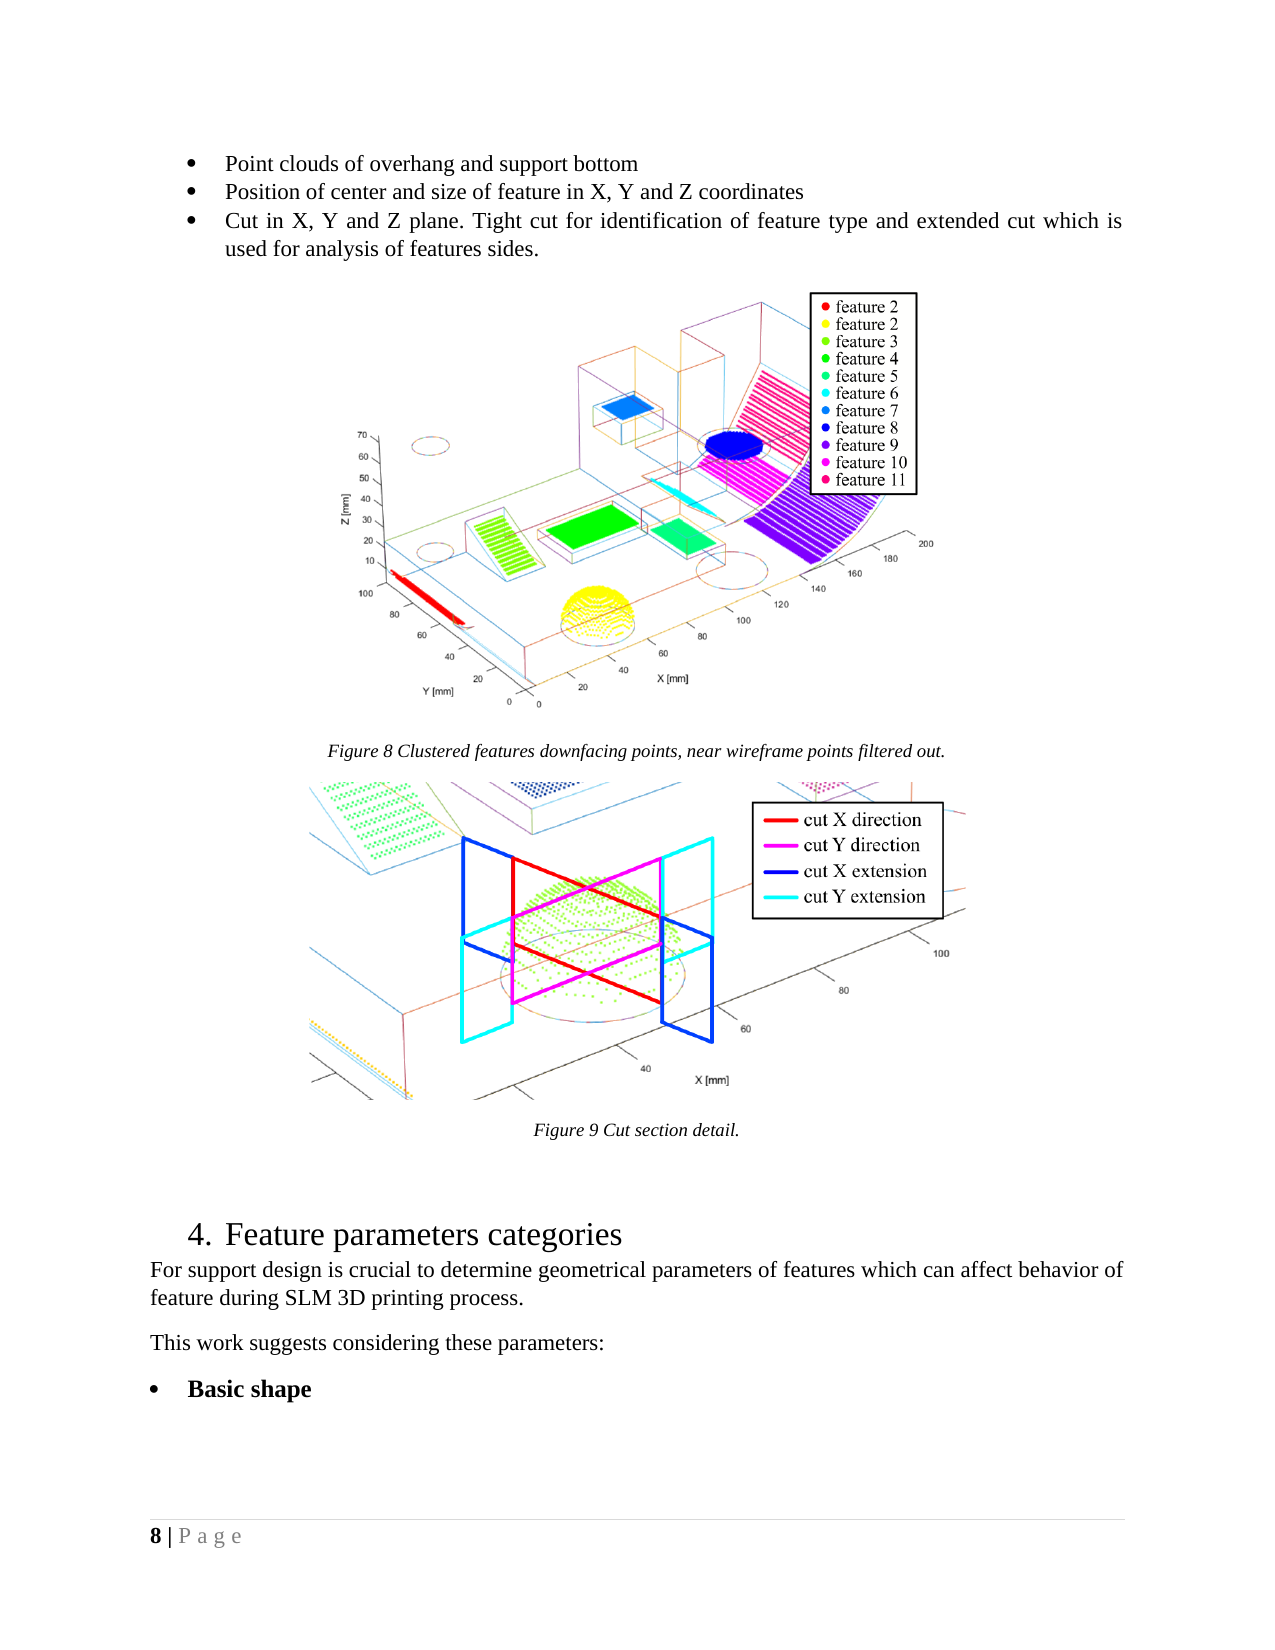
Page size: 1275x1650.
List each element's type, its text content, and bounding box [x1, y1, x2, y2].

subtitle Feature parameters categories [187, 1214, 1125, 1253]
text For support design is crucial to determine geometrical parameters of features which can affect behavior of feature during SLM 3D printing process. [150, 1256, 1125, 1311]
picture [309, 782, 966, 1100]
list Cut in X, Y and Z plane. Tight cut for identification of feature type and extended cut which is used for analysis of features sides. [187, 207, 1125, 262]
picture [330, 280, 945, 721]
list Point clouds of overhang and support bottom [187, 150, 1125, 176]
list Position of center and size of feature in X, Y and Z coordinates [187, 178, 1125, 205]
text This work suggests considering these parameters: [150, 1329, 1125, 1356]
list Basic shape [150, 1374, 1125, 1403]
